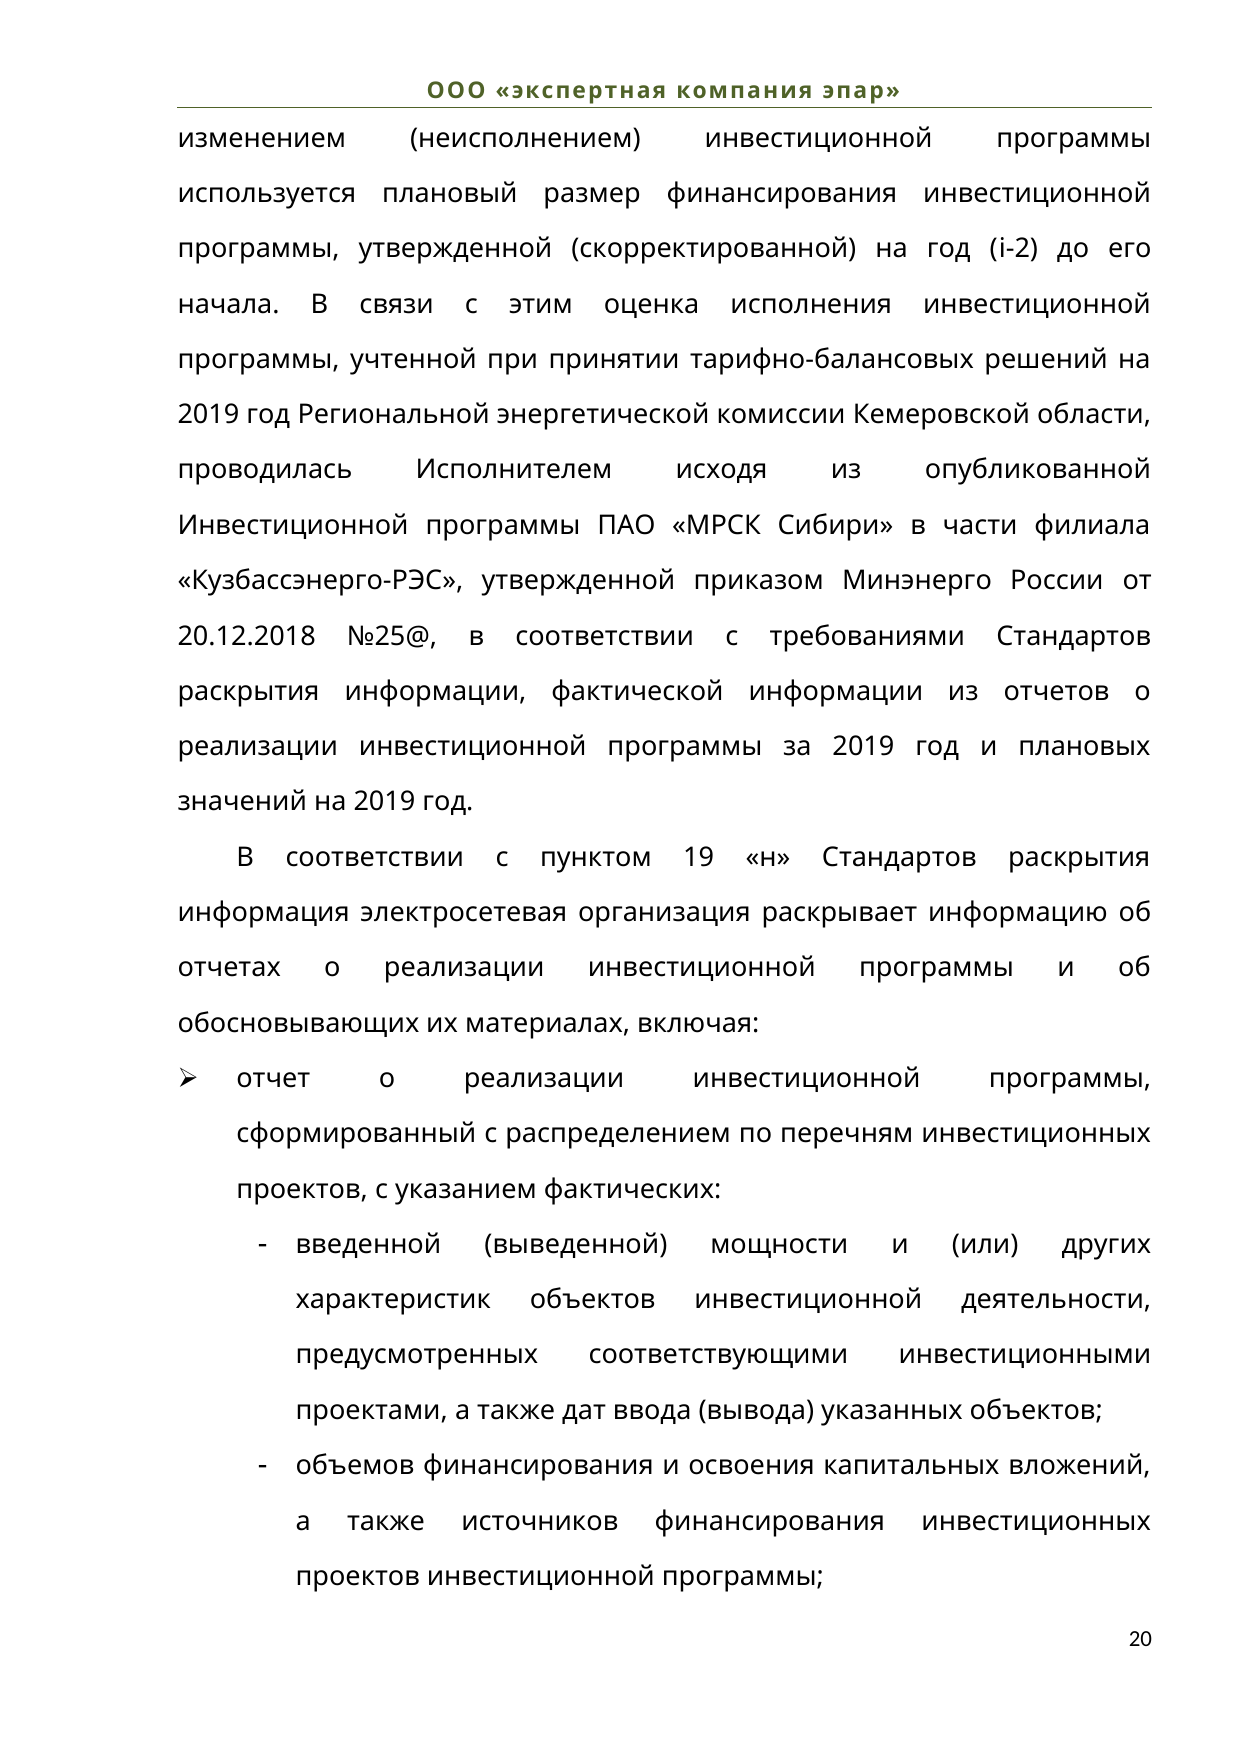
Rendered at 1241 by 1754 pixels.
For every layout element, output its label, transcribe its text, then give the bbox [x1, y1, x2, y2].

list введенной (выведенной) мощности и (или) других характеристик объектов инвестиционной деятельности, предусмотренных соответствующими инвестиционными проектами, а также дат ввода (вывода) указанных объектов; [258, 1224, 1152, 1427]
list отчет о реализации инвестиционной программы, сформированный с распределением по перечням инвестиционных проектов, с указанием фактических: [177, 1058, 1152, 1206]
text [177, 118, 1152, 819]
list объемов финансирования и освоения капитальных вложений, а также источников финансирования инвестиционных проектов инвестиционной программы; [258, 1446, 1152, 1593]
text В соответствии с пунктом 19 «н» Стандартов раскрытия информация электросетевая организация раскрывает информацию об отчетах о реализации инвестиционной программы и об обосновывающих их материалах, включая: [177, 837, 1152, 1040]
